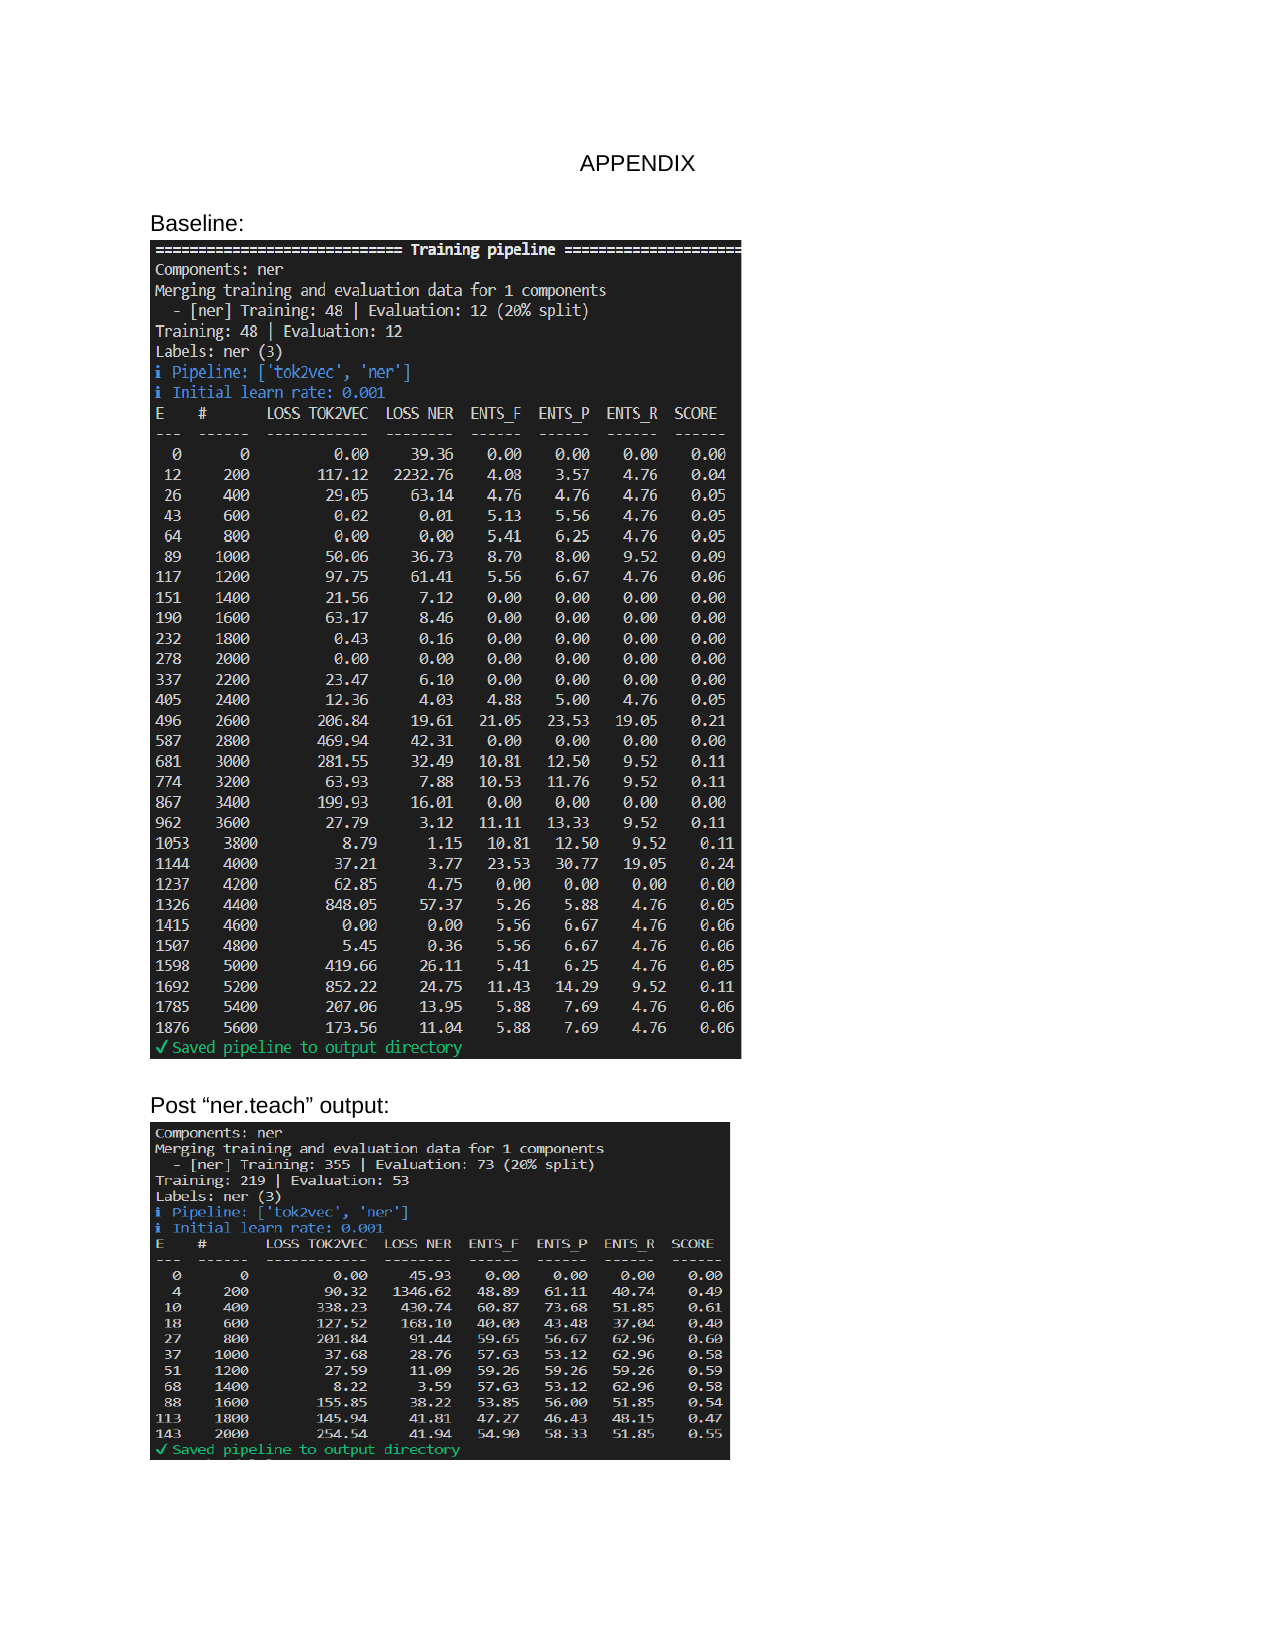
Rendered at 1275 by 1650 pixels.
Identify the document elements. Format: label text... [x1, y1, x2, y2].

picture [150, 240, 742, 1059]
picture [150, 1122, 730, 1460]
text APPENDIX [150, 150, 1125, 176]
text Baseline: [150, 210, 1125, 237]
text Post “ner.teach” output: [150, 1092, 1125, 1118]
